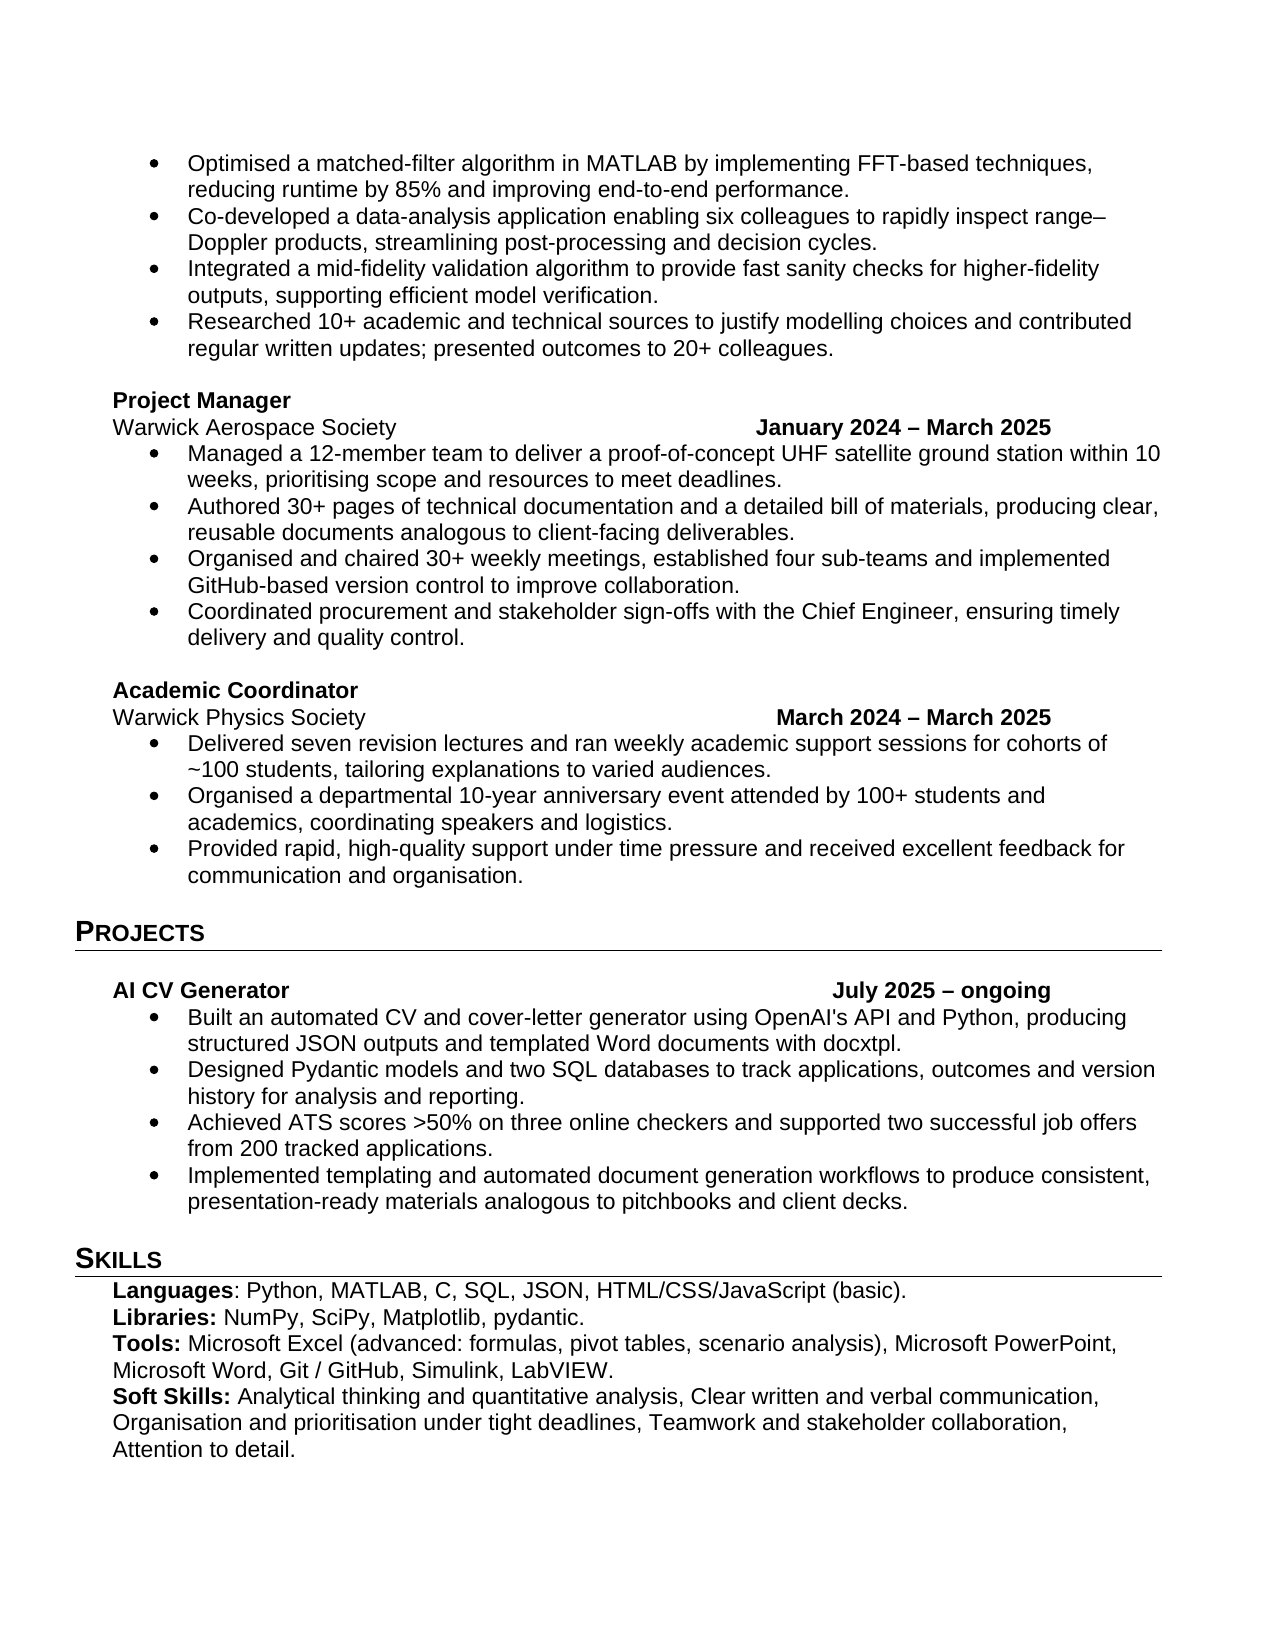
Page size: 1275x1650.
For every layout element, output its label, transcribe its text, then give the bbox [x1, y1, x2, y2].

list Coordinated procurement and stakeholder sign-offs with the Chief Engineer, ensuring timely delivery and quality control. [150, 598, 1162, 651]
list Authored 30+ pages of technical documentation and a detailed bill of materials, producing clear, reusable documents analogous to client-facing deliverables. [150, 493, 1162, 545]
list Built an automated CV and cover-letter generator using OpenAI's API and Python, producing structured JSON outputs and templated Word documents with docxtpl. [150, 1004, 1162, 1056]
text Warwick Aerospace Society January 2024 – March 2025 [112, 413, 1162, 440]
subtitle Projects [75, 914, 1162, 950]
list Provided rapid, high-quality support under time pressure and received excellent feedback for communication and organisation. [150, 835, 1162, 888]
list Organised and chaired 30+ weekly meetings, established four sub-teams and implemented GitHub-based version control to improve collaboration. [150, 545, 1162, 598]
list Co-developed a data-analysis application enabling six colleagues to rapidly inspect range–Doppler products, streamlining post-processing and decision cycles. [150, 203, 1162, 255]
text Warwick Physics Society March 2024 – March 2025 [112, 703, 1162, 730]
list Designed Pydantic models and two SQL databases to track applications, outcomes and version history for analysis and reporting. [150, 1056, 1162, 1109]
list Delivered seven revision lectures and ran weekly academic support sessions for cohorts of ~100 students, tailoring explanations to varied audiences. [150, 730, 1162, 782]
list Implemented templating and automated document generation workflows to produce consistent, presentation-ready materials analogous to pitchbooks and client decks. [150, 1162, 1162, 1214]
text AI CV Generator July 2025 – ongoing [112, 977, 1162, 1004]
text Libraries: NumPy, SciPy, Matplotlib, pydantic. [112, 1304, 1162, 1330]
list Optimised a matched-filter algorithm in MATLAB by implementing FFT-based techniques, reducing runtime by 85% and improving end-to-end performance. [150, 150, 1162, 203]
list Managed a 12-member team to deliver a proof-of-concept UHF satellite ground station within 10 weeks, prioritising scope and resources to meet deadlines. [150, 440, 1162, 493]
text Tools: Microsoft Excel (advanced: formulas, pivot tables, scenario analysis), Microsoft PowerPoint, Microsoft Word, Git / GitHub, Simulink, LabVIEW. [112, 1330, 1162, 1383]
list Integrated a mid-fidelity validation algorithm to provide fast sanity checks for higher-fidelity outputs, supporting efficient model verification. [150, 255, 1162, 308]
text Academic Coordinator [112, 677, 1162, 703]
text Soft Skills: Analytical thinking and quantitative analysis, Clear written and verbal communication, Organisation and prioritisation under tight deadlines, Teamwork and stakeholder collaboration, Attention to detail. [112, 1383, 1162, 1462]
subtitle Skills [75, 1241, 1162, 1276]
list Achieved ATS scores >50% on three online checkers and supported two successful job offers from 200 tracked applications. [150, 1109, 1162, 1162]
list Researched 10+ academic and technical sources to justify modelling choices and contributed regular written updates; presented outcomes to 20+ colleagues. [150, 308, 1162, 361]
list Organised a departmental 10-year anniversary event attended by 100+ students and academics, coordinating speakers and logistics. [150, 782, 1162, 835]
text Project Manager [112, 387, 1162, 413]
text Languages: Python, MATLAB, C, SQL, JSON, HTML/CSS/JavaScript (basic). [112, 1277, 1162, 1304]
